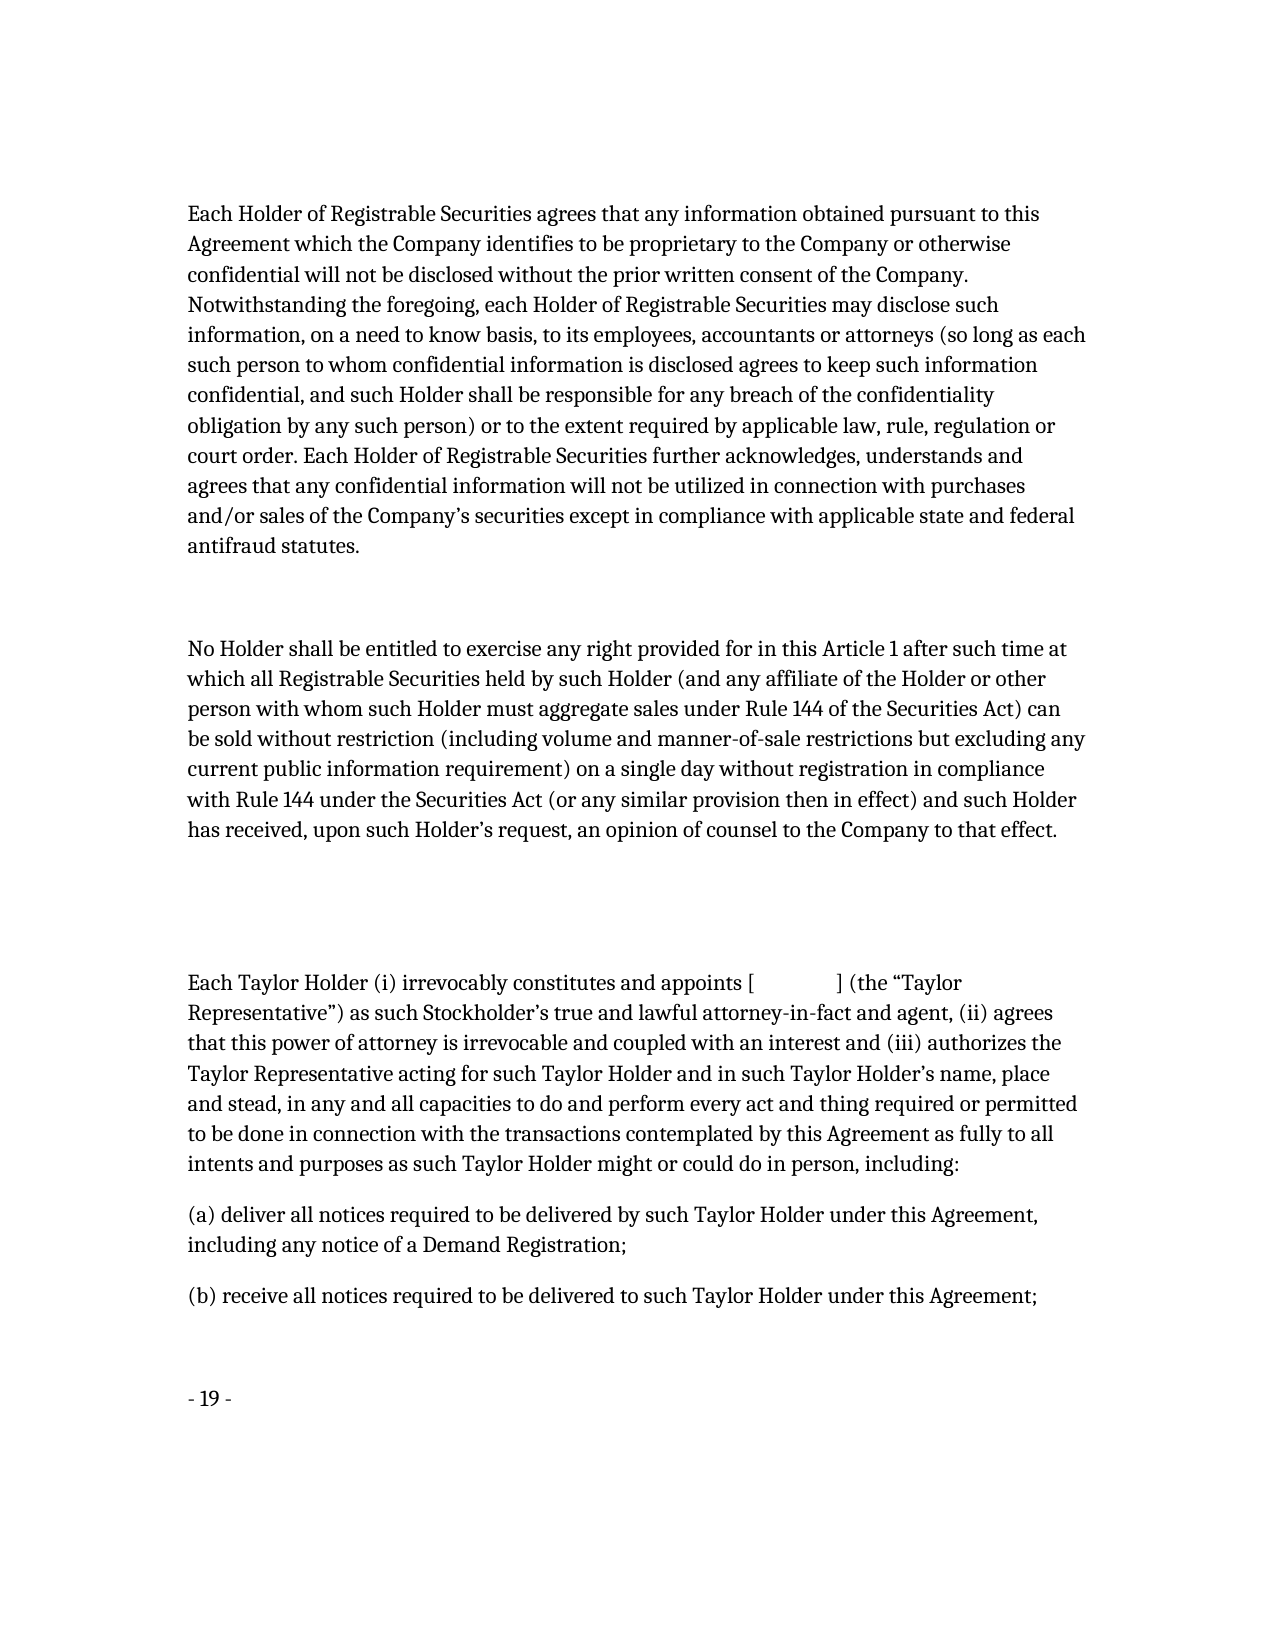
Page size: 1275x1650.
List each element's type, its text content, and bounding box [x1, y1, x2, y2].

text No Holder shall be entitled to exercise any right provided for in this Article 1 after such time at which all Registrable Securities held by such Holder (and any affiliate of the Holder or other person with whom such Holder must aggregate sales under Rule 144 of the Securities Act) can be sold without restriction (including volume and manner-of-sale restrictions but excluding any current public information requirement) on a single day without registration in compliance with Rule 144 under the Securities Act (or any similar provision then in effect) and such Holder has received, upon such Holder’s request, an opinion of counsel to the Company to that effect. [187, 635, 1087, 843]
text (b) receive all notices required to be delivered to such Taylor Holder under this Agreement; [187, 1283, 1087, 1310]
text Each Holder of Registrable Securities agrees that any information obtained pursuant to this Agreement which the Company identifies to be proprietary to the Company or otherwise confidential will not be disclosed without the prior written consent of the Company. Notwithstanding the foregoing, each Holder of Registrable Securities may disclose such information, on a need to know basis, to its employees, accountants or attorneys (so long as each such person to whom confidential information is disclosed agrees to keep such information confidential, and such Holder shall be responsible for any breach of the confidentiality obligation by any such person) or to the extent required by applicable law, rule, regulation or court order. Each Holder of Registrable Securities further acknowledges, understands and agrees that any confidential information will not be utilized in connection with purchases and/or sales of the Company’s securities except in compliance with applicable state and federal antifraud statutes. [187, 201, 1087, 560]
text (a) deliver all notices required to be delivered by such Taylor Holder under this Agreement, including any notice of a Demand Registration; [187, 1202, 1087, 1259]
text - 19 - [187, 1385, 1087, 1412]
text Each Taylor Holder (i) irrevocably constitutes and appoints [ ] (the “Taylor Representative”) as such Stockholder’s true and lawful attorney-in-fact and agent, (ii) agrees that this power of attorney is irrevocable and coupled with an interest and (iii) authorizes the Taylor Representative acting for such Taylor Holder and in such Taylor Holder’s name, place and stead, in any and all capacities to do and perform every act and thing required or permitted to be done in connection with the transactions contemplated by this Agreement as fully to all intents and purposes as such Taylor Holder might or could do in person, including: [187, 970, 1087, 1177]
